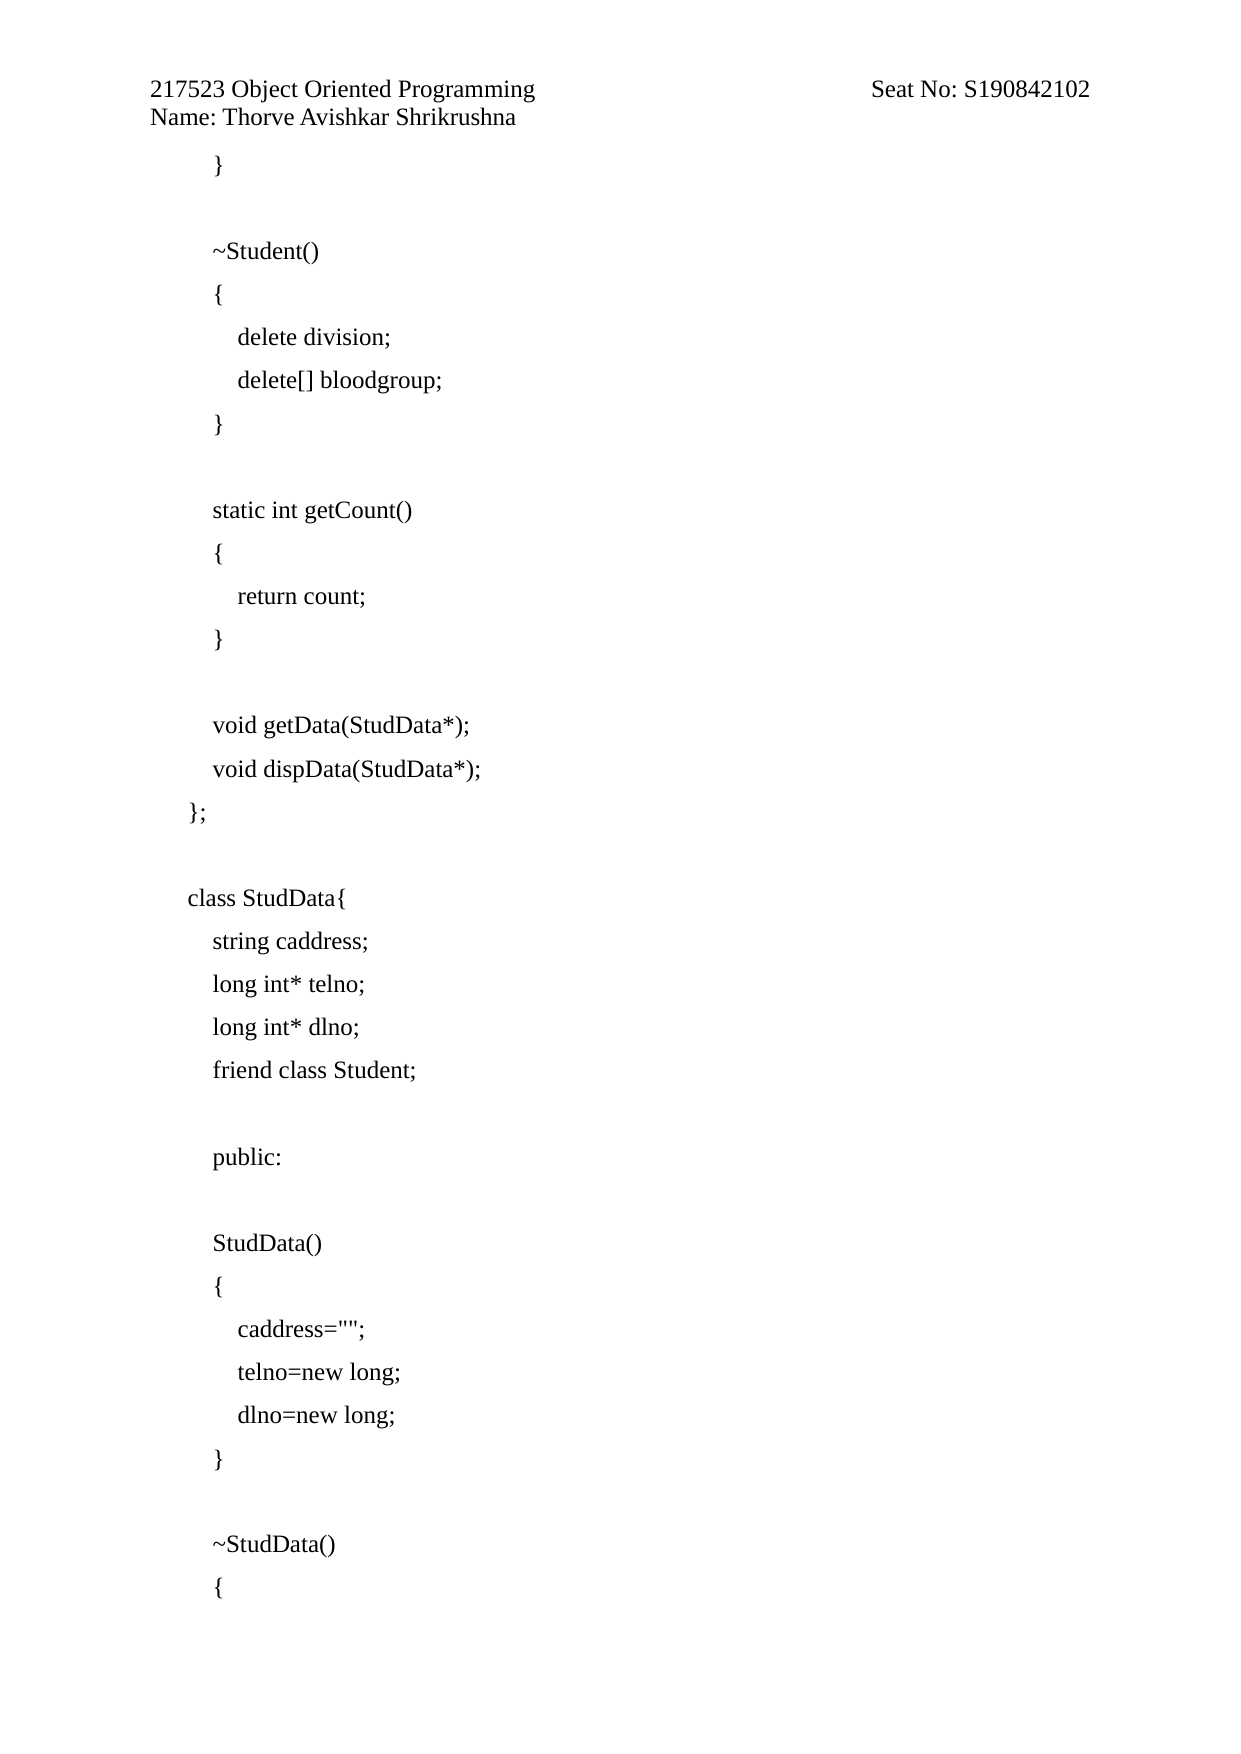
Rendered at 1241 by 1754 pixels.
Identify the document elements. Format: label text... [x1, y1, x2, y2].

list friend class Student; [187, 1056, 1072, 1084]
list ~StudData() [187, 1529, 1072, 1558]
list dlno=new long; [187, 1401, 1072, 1429]
list { [187, 1271, 1072, 1300]
list } [187, 1444, 1072, 1472]
list class StudData{ [187, 883, 1072, 912]
list long int* dlno; [187, 1012, 1072, 1041]
list telno=new long; [187, 1357, 1072, 1386]
list }; [187, 797, 1072, 826]
list void dispData(StudData*); [187, 754, 1072, 782]
list { [187, 538, 1072, 567]
list { [187, 1572, 1072, 1601]
list ~Student() [187, 236, 1072, 265]
list void getData(StudData*); [187, 711, 1072, 739]
list StudData() [187, 1228, 1072, 1257]
list return count; [187, 581, 1072, 610]
list delete[] bloodgroup; [187, 366, 1072, 394]
list delete division; [187, 322, 1072, 351]
list string caddress; [187, 926, 1072, 955]
list { [187, 279, 1072, 308]
list } [187, 409, 1072, 437]
list static int getCount() [187, 495, 1072, 524]
list } [187, 624, 1072, 653]
list caddress=""; [187, 1314, 1072, 1343]
list } [187, 150, 1072, 179]
list long int* telno; [187, 969, 1072, 998]
list public: [187, 1142, 1072, 1171]
